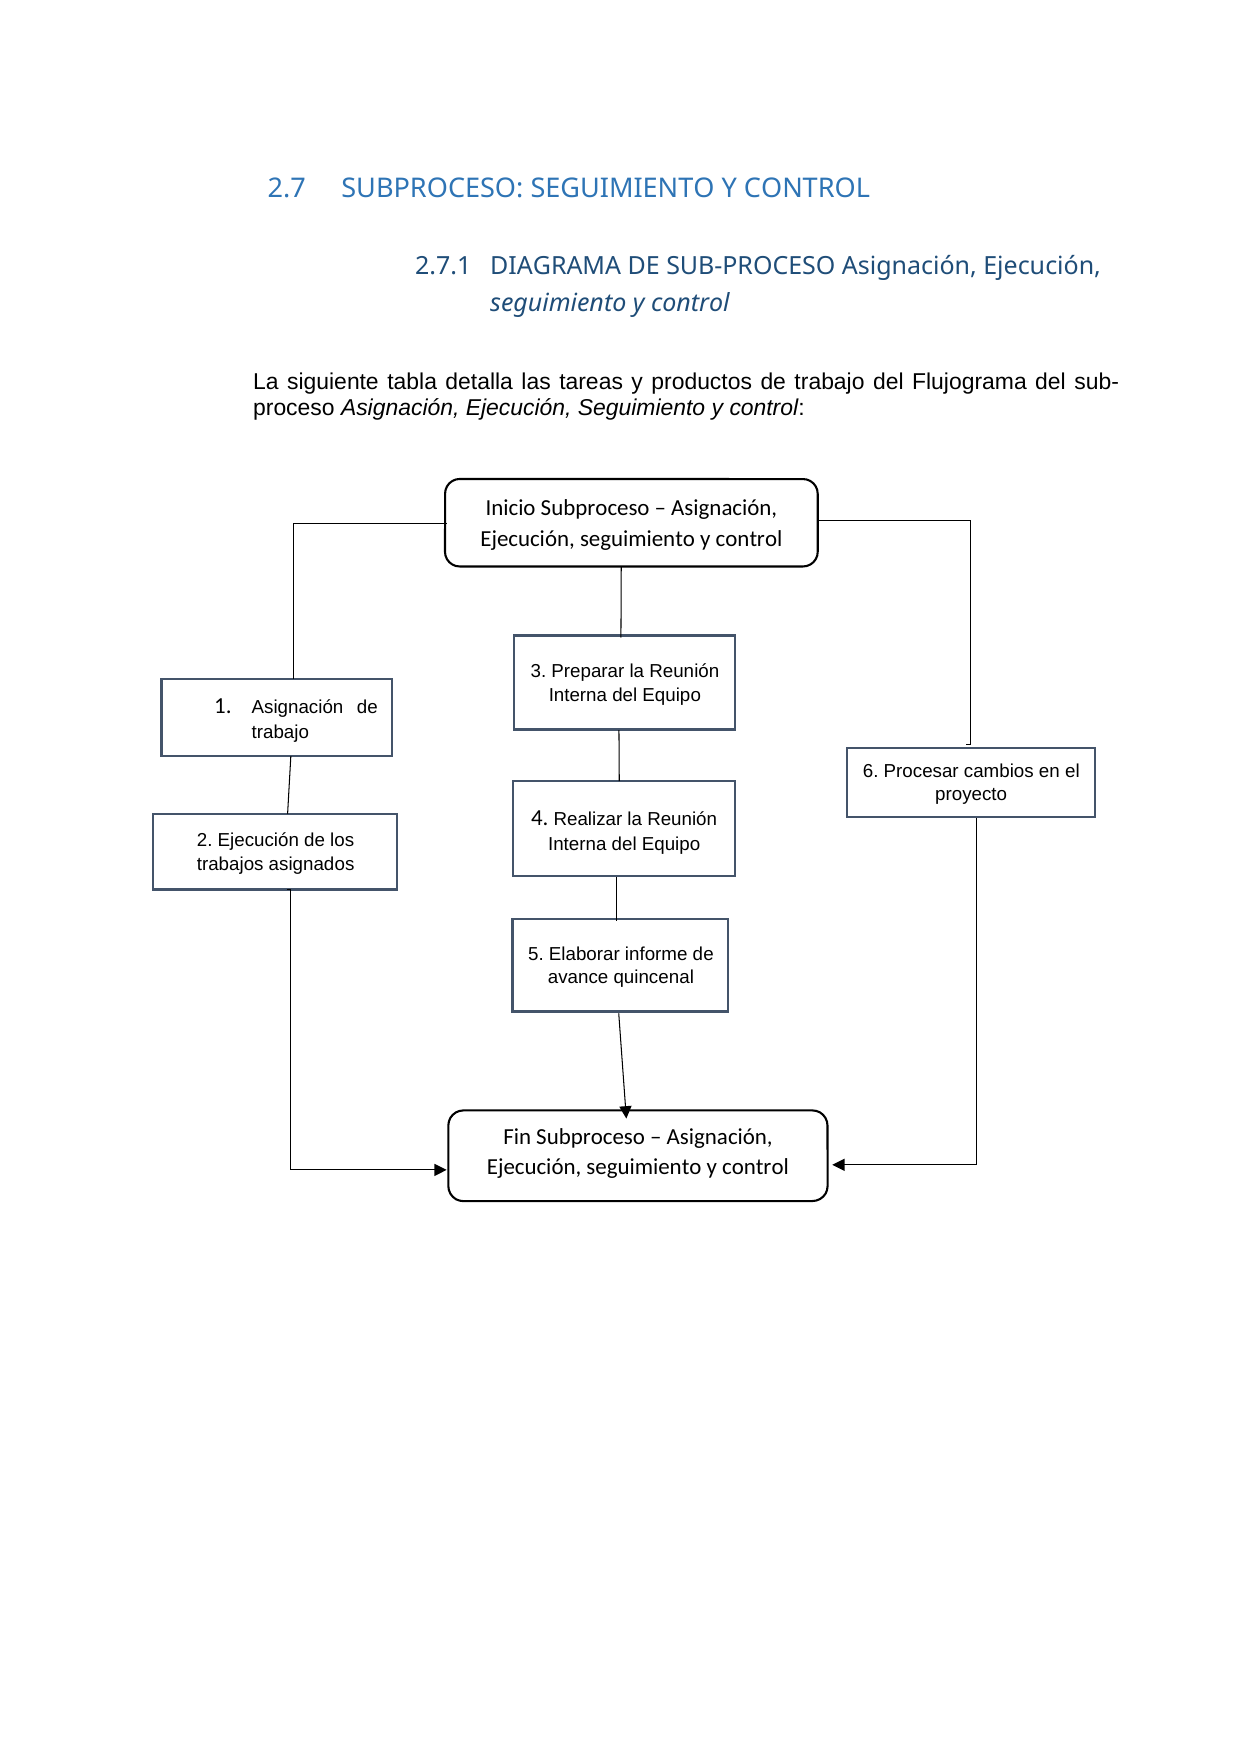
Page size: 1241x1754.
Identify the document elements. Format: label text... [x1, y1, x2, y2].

subtitle DIAGRAMA DE SUB-PROCESO Asignación, Ejecución, seguimiento y control [415, 248, 1120, 318]
text La siguiente tabla detalla las tareas y productos de trabajo del Flujograma del sub-proceso Asignación, Ejecución, Seguimiento y control: [253, 368, 1120, 421]
subtitle SUBPROCESO: SEGUIMIENTO Y CONTROL [267, 169, 1120, 206]
